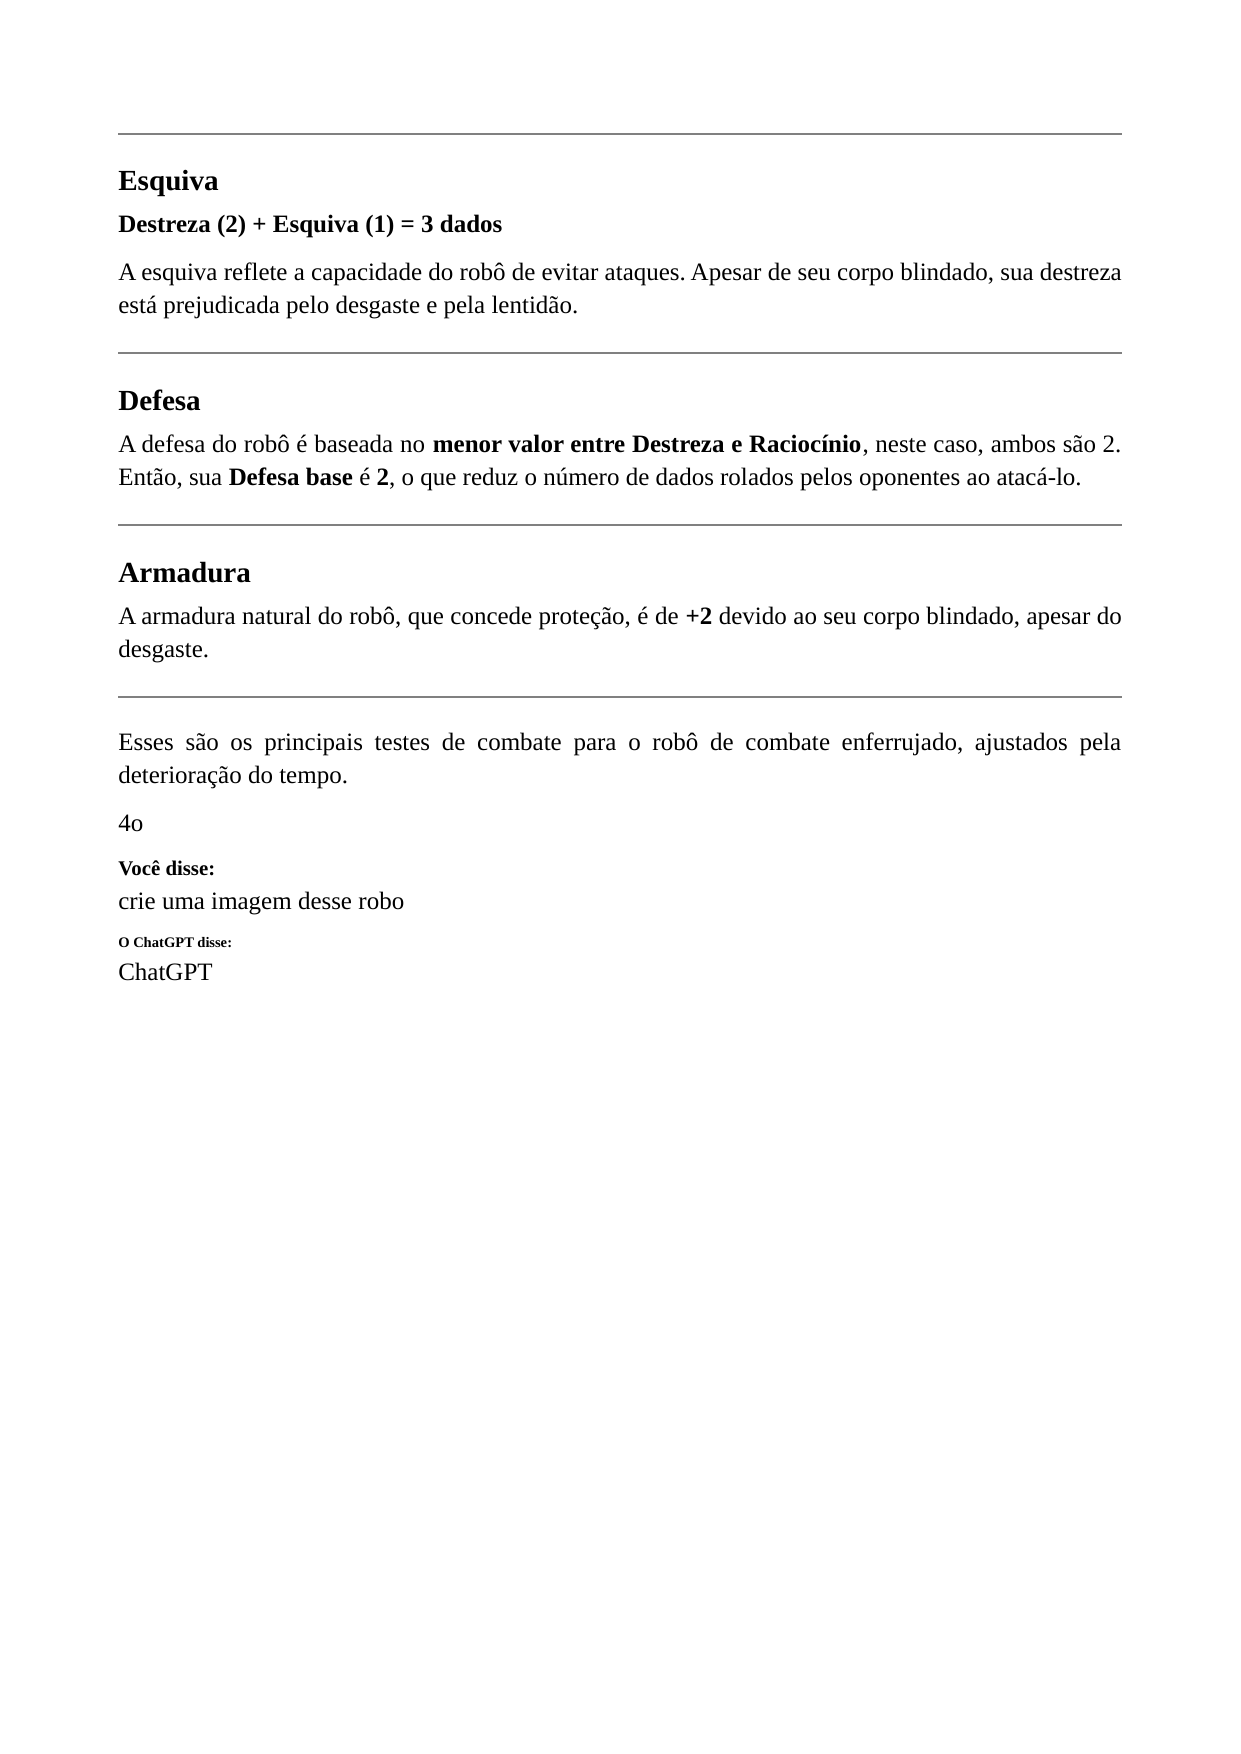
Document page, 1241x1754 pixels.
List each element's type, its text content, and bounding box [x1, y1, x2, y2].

text Esses são os principais testes de combate para o robô de combate enferrujado, ajustados pela deterioração do tempo. [118, 727, 1122, 789]
subtitle Você disse: [118, 856, 1122, 880]
subtitle Esquiva [118, 163, 1122, 197]
subtitle Armadura [118, 555, 1122, 589]
text ChatGPT [118, 957, 1122, 985]
text Destreza (2) + Esquiva (1) = 3 dados [118, 209, 1122, 238]
text A esquiva reflete a capacidade do robô de evitar ataques. Apesar de seu corpo blindado, sua destreza está prejudicada pelo desgaste e pela lentidão. [118, 257, 1122, 319]
text A defesa do robô é baseada no menor valor entre Destreza e Raciocínio, neste caso, ambos são 2. Então, sua Defesa base é 2, o que reduz o número de dados rolados pelos oponentes ao atacá-lo. [118, 429, 1122, 491]
text 4o [118, 808, 1122, 837]
subtitle O ChatGPT disse: [118, 933, 1122, 950]
text crie uma imagem desse robo [118, 886, 1122, 915]
text A armadura natural do robô, que concede proteção, é de +2 devido ao seu corpo blindado, apesar do desgaste. [118, 601, 1122, 663]
subtitle Defesa [118, 383, 1122, 417]
